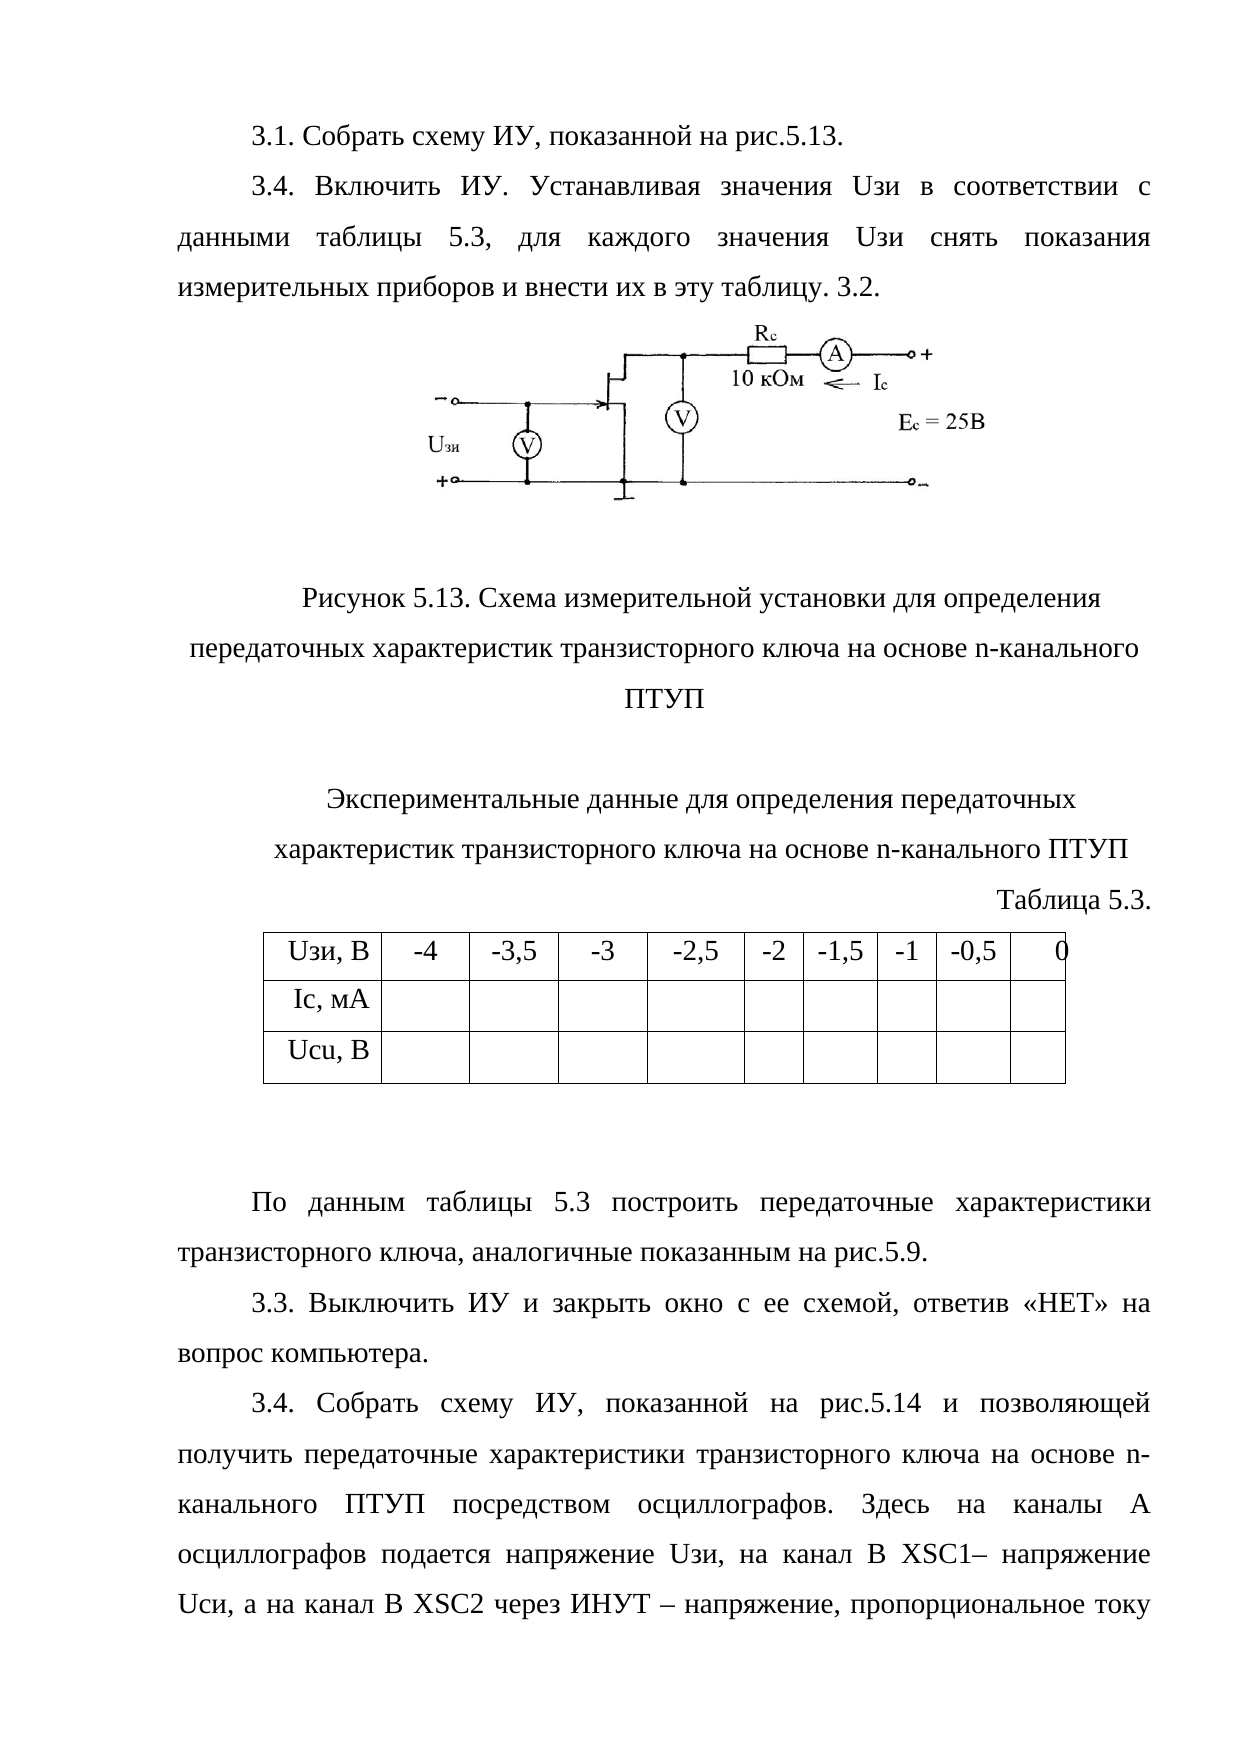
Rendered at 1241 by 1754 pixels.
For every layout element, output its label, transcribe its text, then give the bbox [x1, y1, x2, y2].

table_cell [559, 981, 647, 1031]
table_cell [559, 1032, 647, 1082]
table_cell Ic, мА [264, 981, 381, 1031]
table_cell [804, 1032, 877, 1082]
table_cell [648, 981, 744, 1031]
table_cell [382, 1032, 469, 1082]
text характеристик транзисторного ключа на основе n-канального ПТУП [177, 832, 1152, 865]
table_header -2,5 [648, 933, 744, 980]
table_cell Ucu, В [264, 1032, 381, 1082]
table_cell [878, 1032, 936, 1082]
table_header -0,5 [937, 933, 1010, 980]
table_header Uзи, В [264, 933, 381, 980]
table_cell [937, 1032, 1010, 1082]
text Таблица 5.3. [177, 882, 1152, 916]
table_header -4 [382, 933, 469, 980]
table_header -3,5 [470, 933, 558, 980]
table_cell [804, 981, 877, 1031]
table_cell [1011, 1032, 1065, 1082]
table_cell [470, 1032, 558, 1082]
table_header -1 [878, 933, 936, 980]
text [177, 1385, 1152, 1620]
table_header -3 [559, 933, 647, 980]
table_cell [937, 981, 1010, 1031]
text Рисунок 5.13. Схема измерительной установки для определения передаточных характеристик транзисторного ключа на основе n-канального ПТУП [177, 580, 1152, 714]
text 3.3. Выключить ИУ и закрыть окно с ее схемой, ответив «НЕТ» на вопрос компьютера. [177, 1285, 1152, 1369]
table_header 0 [1011, 933, 1065, 980]
table_cell [1011, 981, 1065, 1031]
table_cell [648, 1032, 744, 1082]
table_header -2 [745, 933, 803, 980]
text По данным таблицы 5.3 построить передаточные характеристики транзисторного ключа, аналогичные показанным на рис.5.9. [177, 1184, 1152, 1268]
table_cell [745, 981, 803, 1031]
table_cell [470, 981, 558, 1031]
text 3.1. Собрать схему ИУ, показанной на рис.5.13. [177, 118, 1152, 152]
text Экспериментальные данные для определения передаточных [177, 781, 1152, 815]
table_cell [382, 981, 469, 1031]
text 3.4. Включить ИУ. Устанавливая значения Uзи в соответствии с данными таблицы 5.3, для каждого значения Uзи снять показания измерительных приборов и внести их в эту таблицу. 3.2. [177, 168, 1152, 303]
table_header -1,5 [804, 933, 877, 980]
table_cell [745, 1032, 803, 1082]
table_cell [878, 981, 936, 1031]
